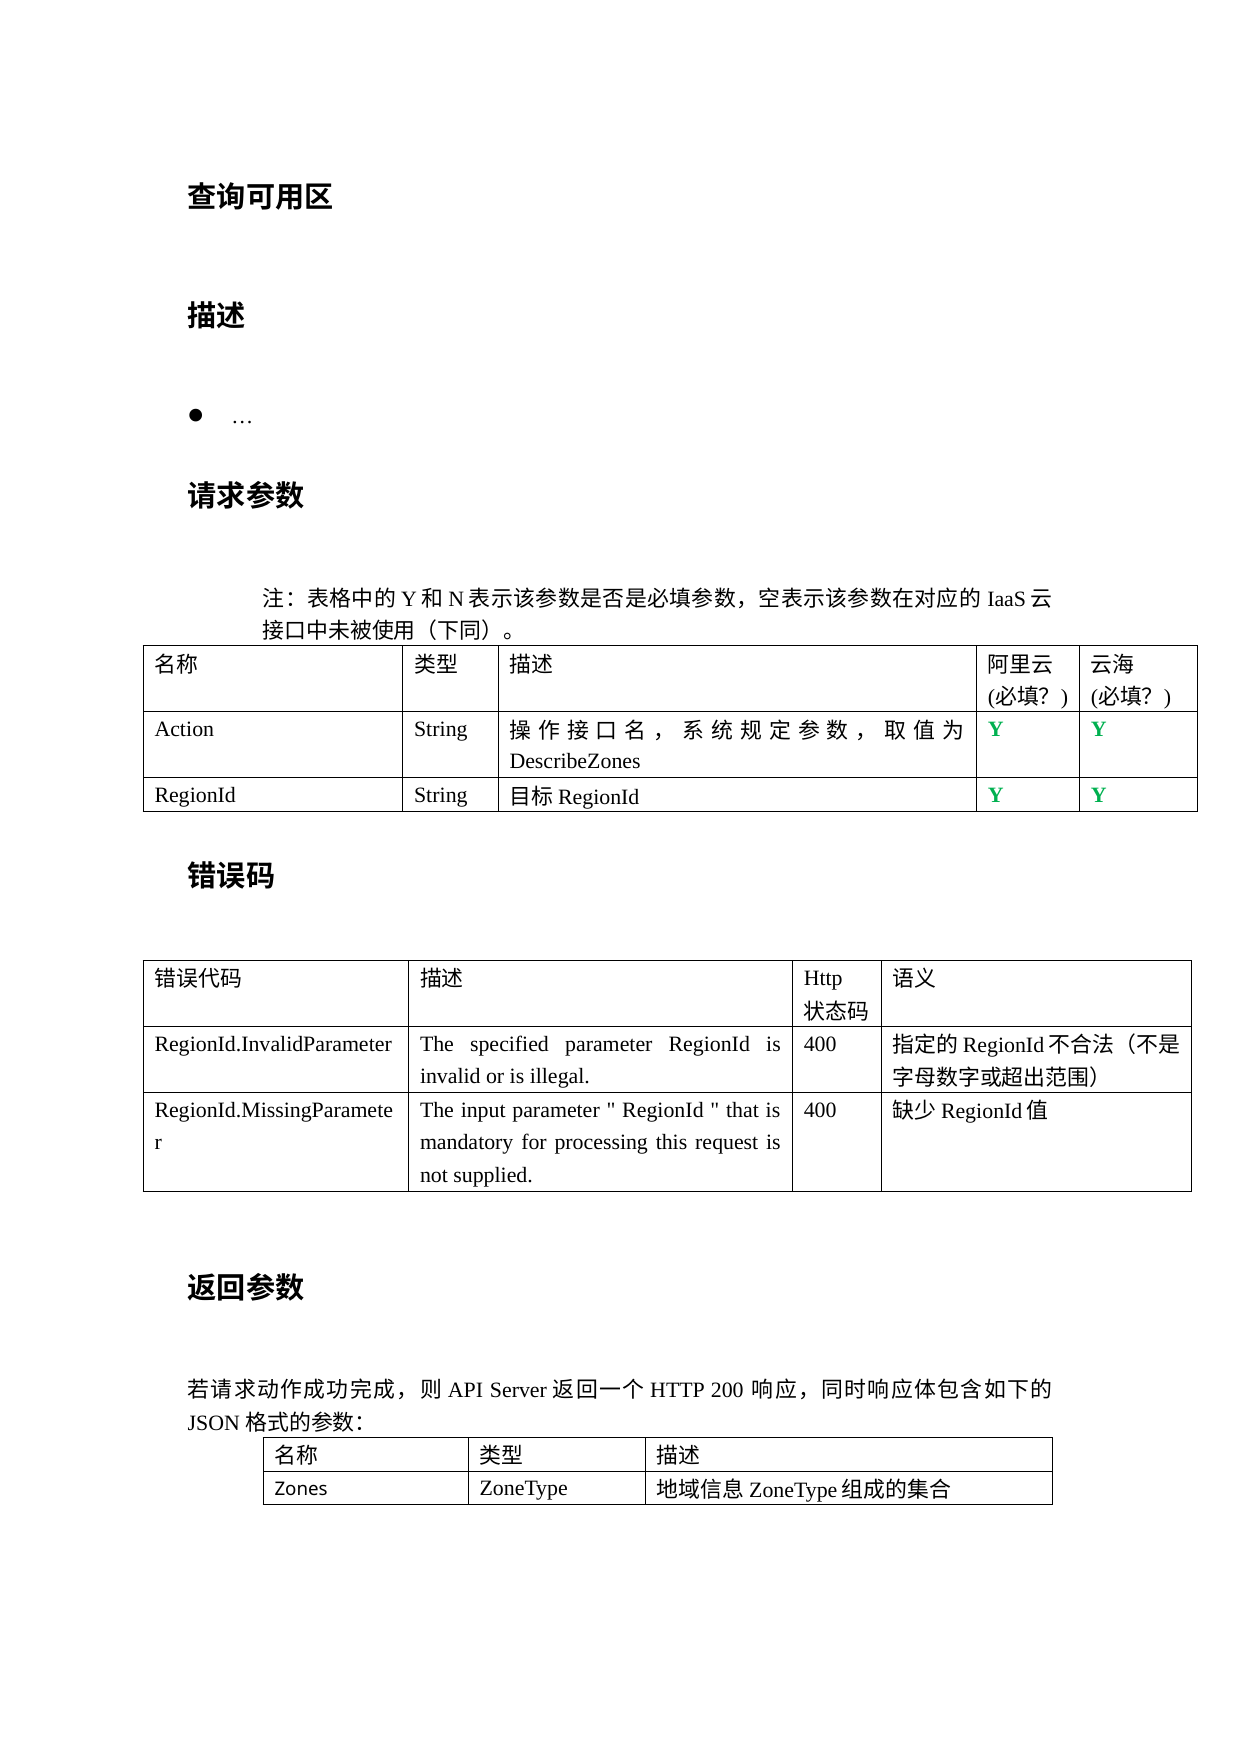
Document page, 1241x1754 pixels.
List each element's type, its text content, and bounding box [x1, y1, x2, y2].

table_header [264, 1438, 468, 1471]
subtitle 查询可用区 [187, 162, 1053, 227]
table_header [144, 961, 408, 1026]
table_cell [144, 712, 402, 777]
subtitle 请求参数 [187, 461, 1053, 526]
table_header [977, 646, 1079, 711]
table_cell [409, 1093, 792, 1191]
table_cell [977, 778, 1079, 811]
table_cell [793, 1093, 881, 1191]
list 注：表格中的Y和N表示该参数是否是必填参数，空表示该参数在对应的IaaS云接口中未被使用（下同）。 [262, 580, 1053, 645]
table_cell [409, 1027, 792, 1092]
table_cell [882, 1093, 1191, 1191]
subtitle 错误码 [187, 841, 1053, 906]
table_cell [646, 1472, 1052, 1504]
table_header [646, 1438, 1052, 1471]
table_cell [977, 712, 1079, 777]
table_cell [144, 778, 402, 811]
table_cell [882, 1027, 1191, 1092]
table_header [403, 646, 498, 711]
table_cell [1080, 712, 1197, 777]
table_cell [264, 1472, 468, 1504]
list … [187, 400, 1053, 432]
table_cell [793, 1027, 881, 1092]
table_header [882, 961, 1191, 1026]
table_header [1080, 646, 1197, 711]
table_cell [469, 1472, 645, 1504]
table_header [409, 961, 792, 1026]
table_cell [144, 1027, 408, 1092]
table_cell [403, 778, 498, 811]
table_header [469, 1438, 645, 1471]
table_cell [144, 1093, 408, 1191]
subtitle 描述 [187, 281, 1053, 346]
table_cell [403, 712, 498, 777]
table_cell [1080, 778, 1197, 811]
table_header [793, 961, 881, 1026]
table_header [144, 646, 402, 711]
text 若请求动作成功完成，则API Server返回一个HTTP 200 响应，同时响应体包含如下的JSON 格式的参数： [187, 1372, 1053, 1437]
subtitle 返回参数 [187, 1253, 1053, 1318]
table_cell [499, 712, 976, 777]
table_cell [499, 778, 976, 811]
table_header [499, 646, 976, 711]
